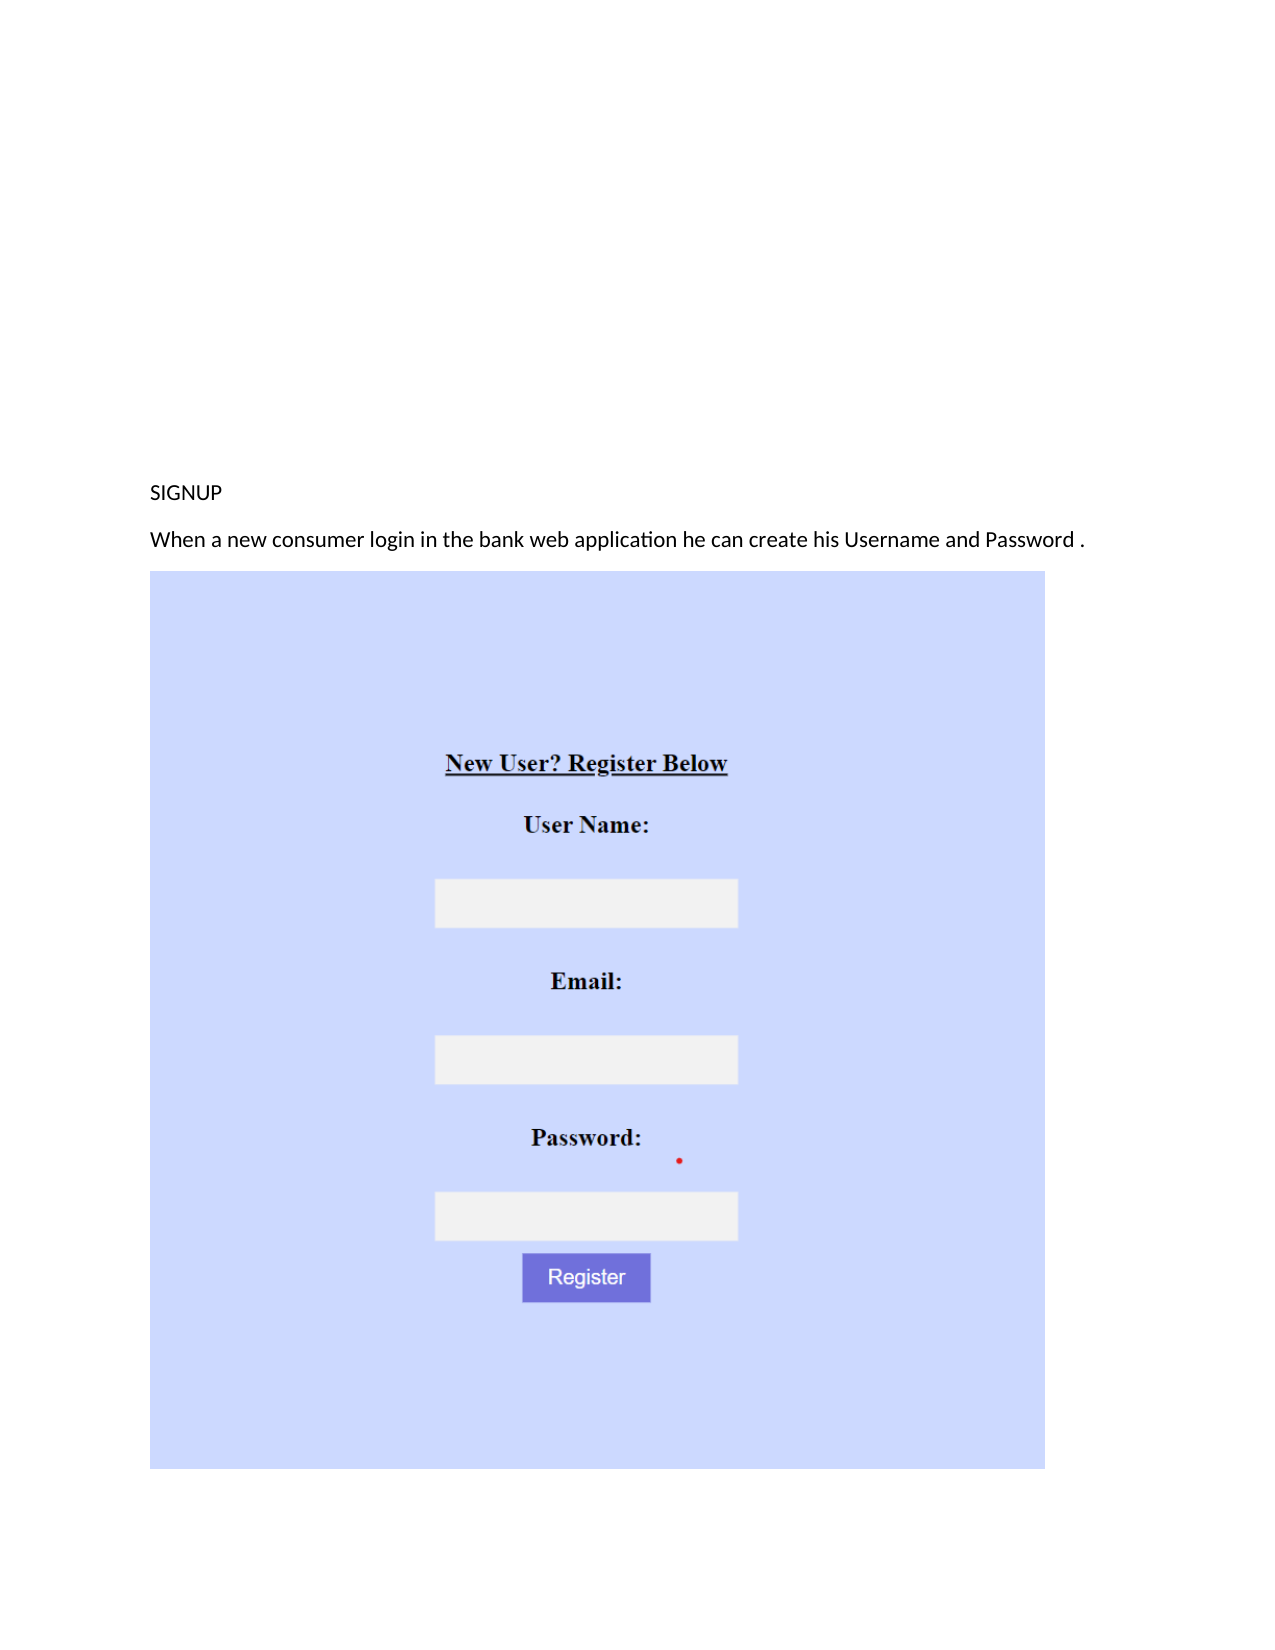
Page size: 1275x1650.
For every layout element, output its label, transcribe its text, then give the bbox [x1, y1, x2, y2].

text SIGNUP [150, 478, 1125, 506]
picture [150, 571, 1045, 1469]
text When a new consumer login in the bank web application he can create his Username and Password . [150, 525, 1125, 553]
